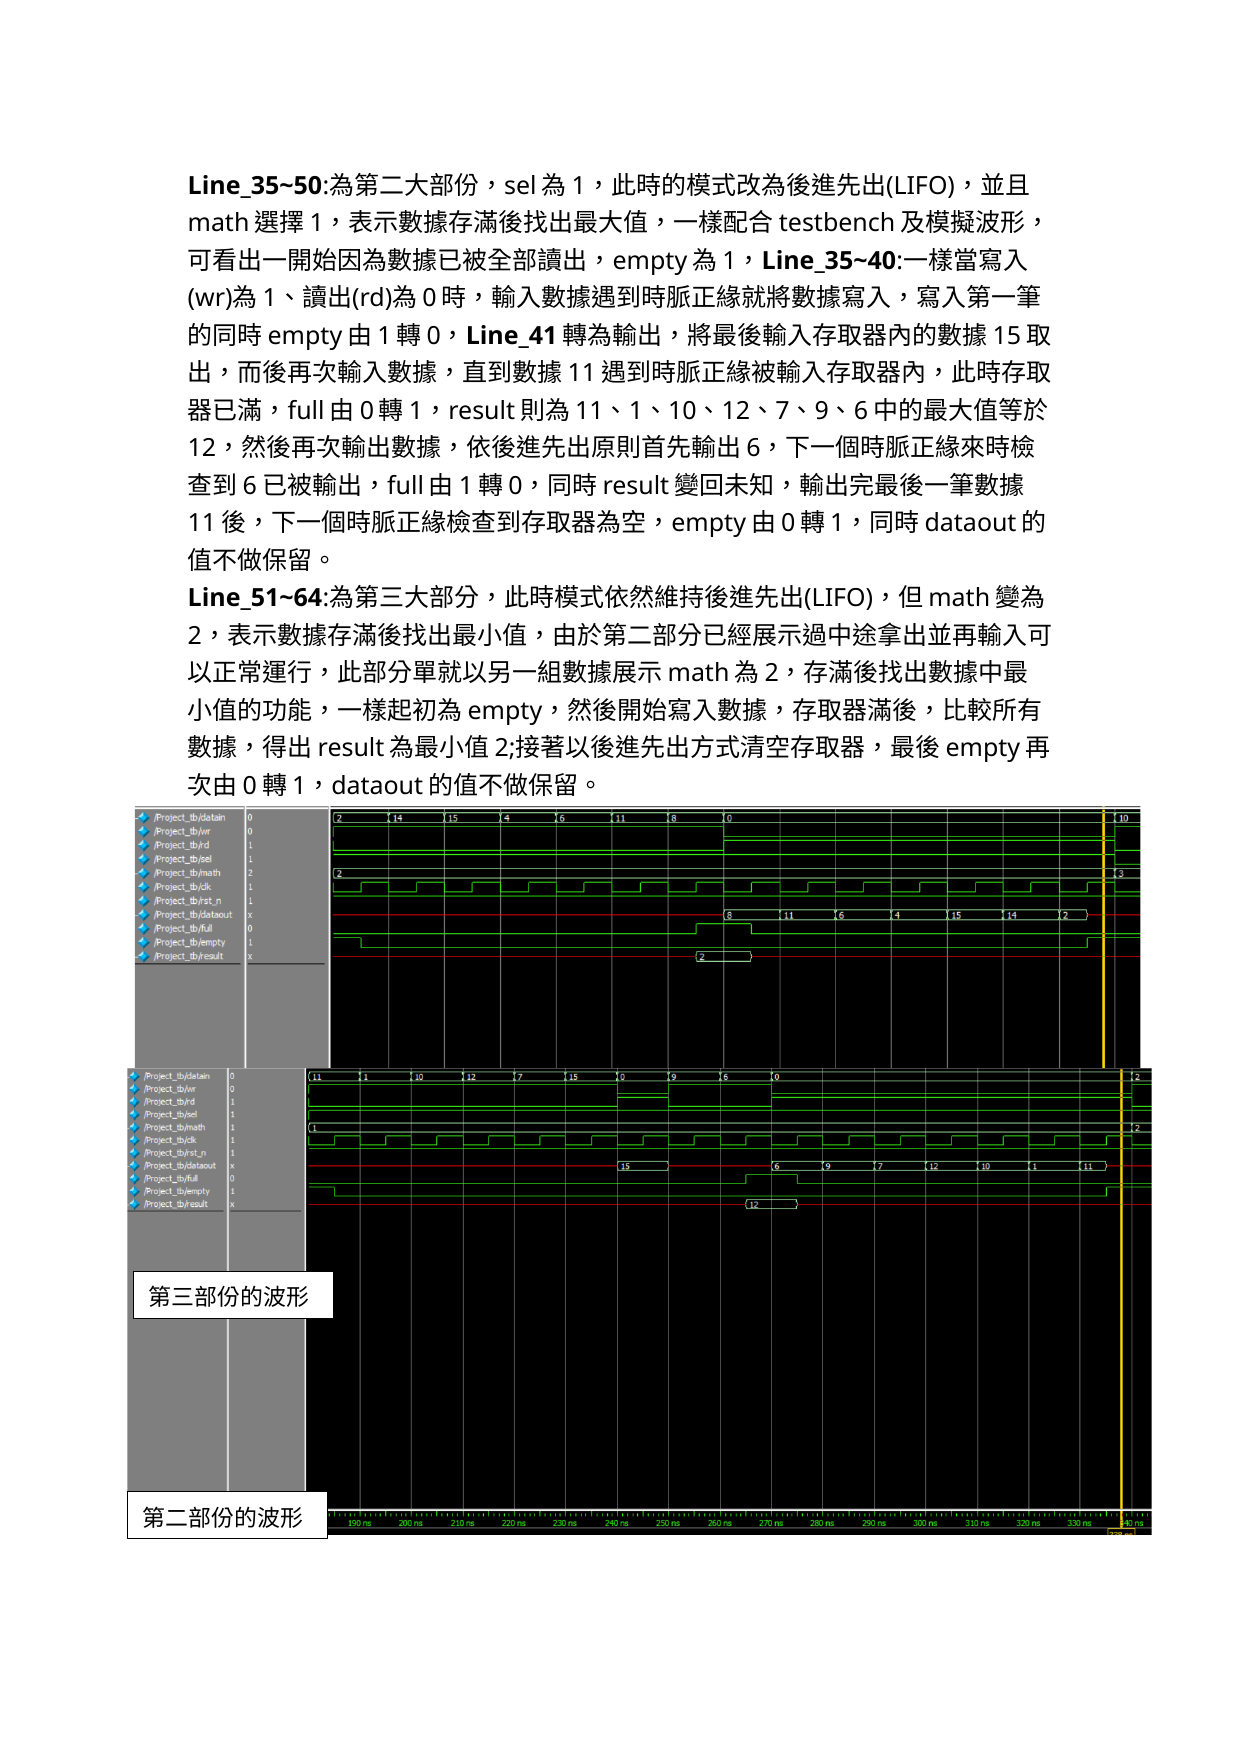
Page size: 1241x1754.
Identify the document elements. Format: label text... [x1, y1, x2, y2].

text Line_51~64:為第三大部分，此時模式依然維持後進先出(LIFO)，但math變為2，表示數據存滿後找出最小值，由於第二部分已經展示過中途拿出並再輸入可以正常運行，此部分單就以另一組數據展示math為2，存滿後找出數據中最小值的功能，一樣起初為empty，然後開始寫入數據，存取器滿後，比較所有數據，得出result為最小值2;接著以後進先出方式清空存取器，最後empty再次由0轉1，dataout的值不做保留。 [187, 577, 1053, 802]
text Line_35~50:為第二大部份，sel為1，此時的模式改為後進先出(LIFO)，並且math選擇1，表示數據存滿後找出最大值，一樣配合testbench及模擬波形，可看出一開始因為數據已被全部讀出，empty為1，Line_35~40:一樣當寫入(wr)為1、讀出(rd)為0時，輸入數據遇到時脈正緣就將數據寫入，寫入第一筆的同時empty由1轉0，Line_41轉為輸出，將最後輸入存取器內的數據15取出，而後再次輸入數據，直到數據11遇到時脈正緣被輸入存取器內，此時存取器已滿，full由0轉1，result則為11、1、10、12、7、9、6中的最大值等於12，然後再次輸出數據，依後進先出原則首先輸出6，下一個時脈正緣來時檢查到6已被輸出，full由1轉0，同時result變回未知，輸出完最後一筆數據11後，下一個時脈正緣檢查到存取器為空，empty由0轉1，同時dataout的值不做保留。 [187, 164, 1053, 577]
picture [126, 806, 1152, 1534]
